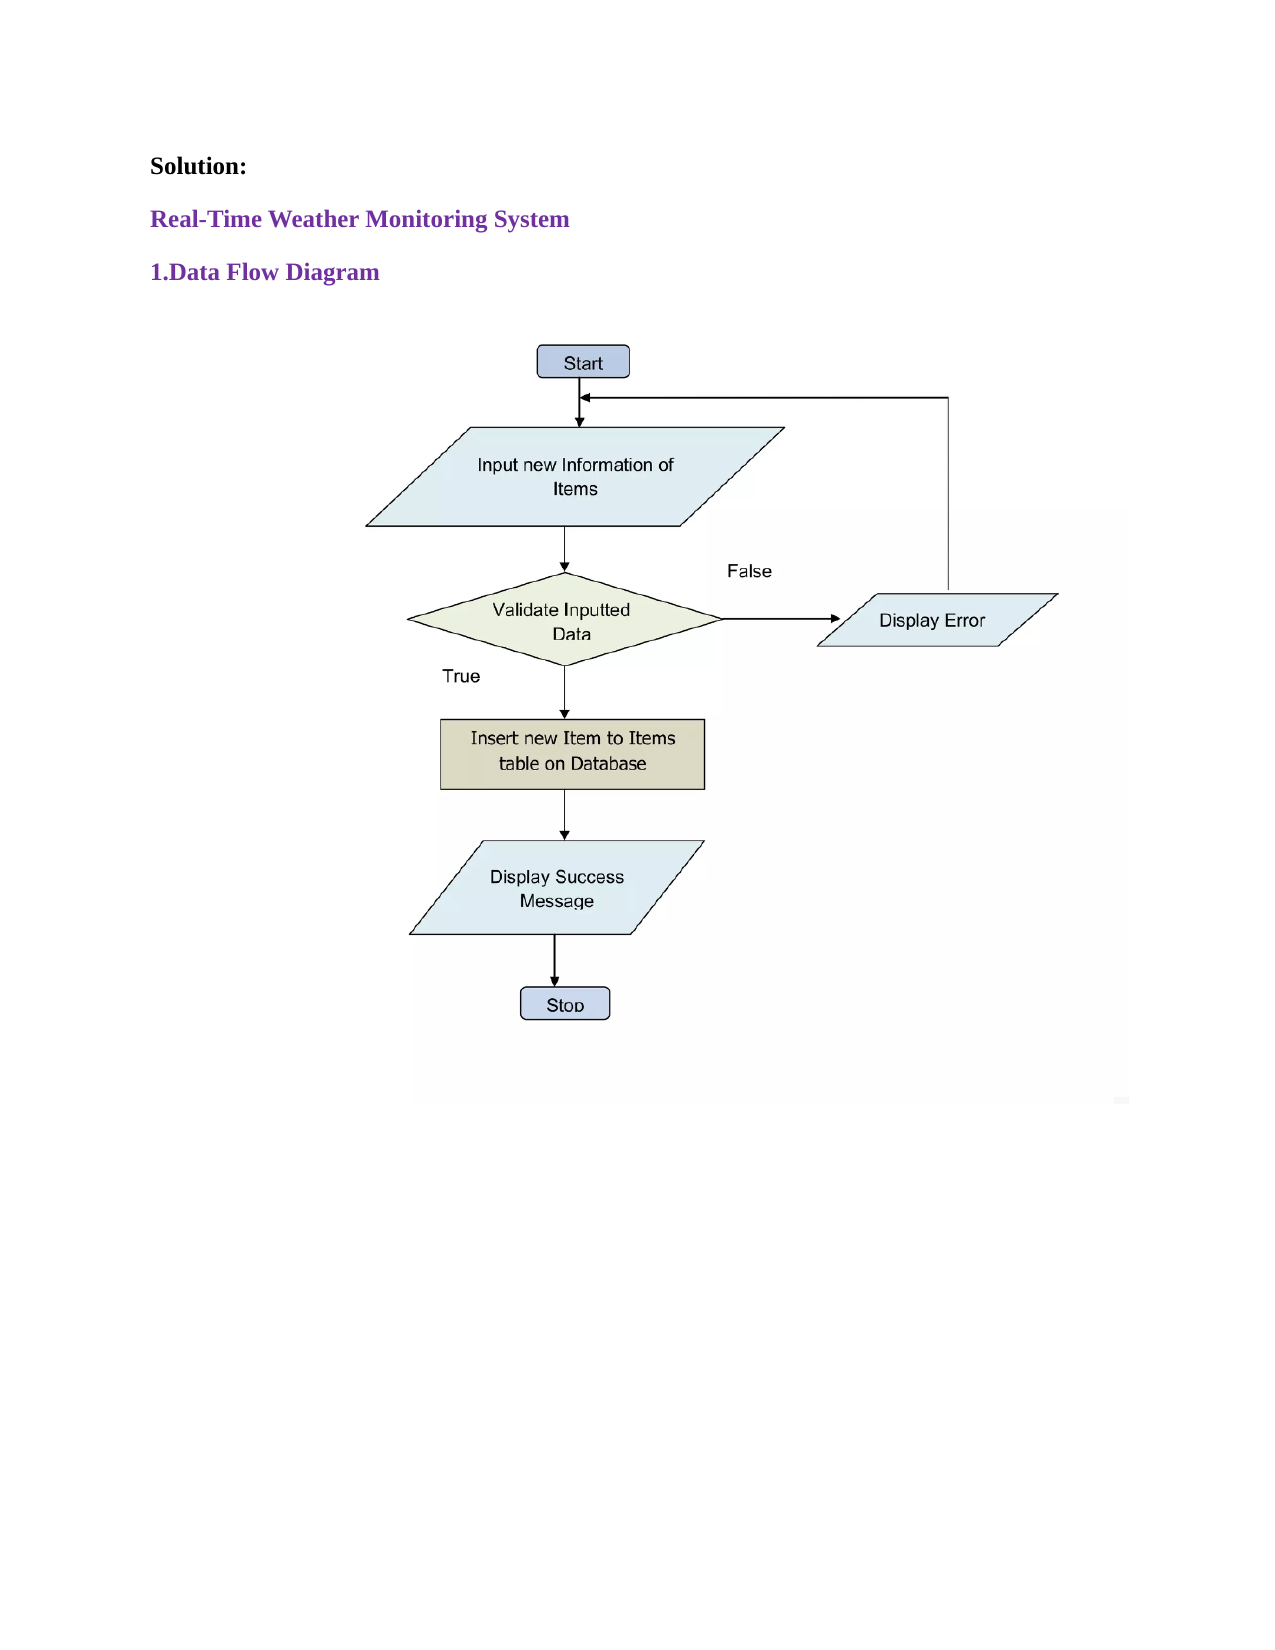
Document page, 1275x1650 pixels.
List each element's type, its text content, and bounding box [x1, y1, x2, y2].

subtitle Solution: [150, 151, 1131, 180]
subtitle 1.Data Flow Diagram [150, 257, 1131, 286]
subtitle Real-Time Weather Monitoring System [150, 204, 1131, 233]
picture [150, 312, 1127, 1103]
